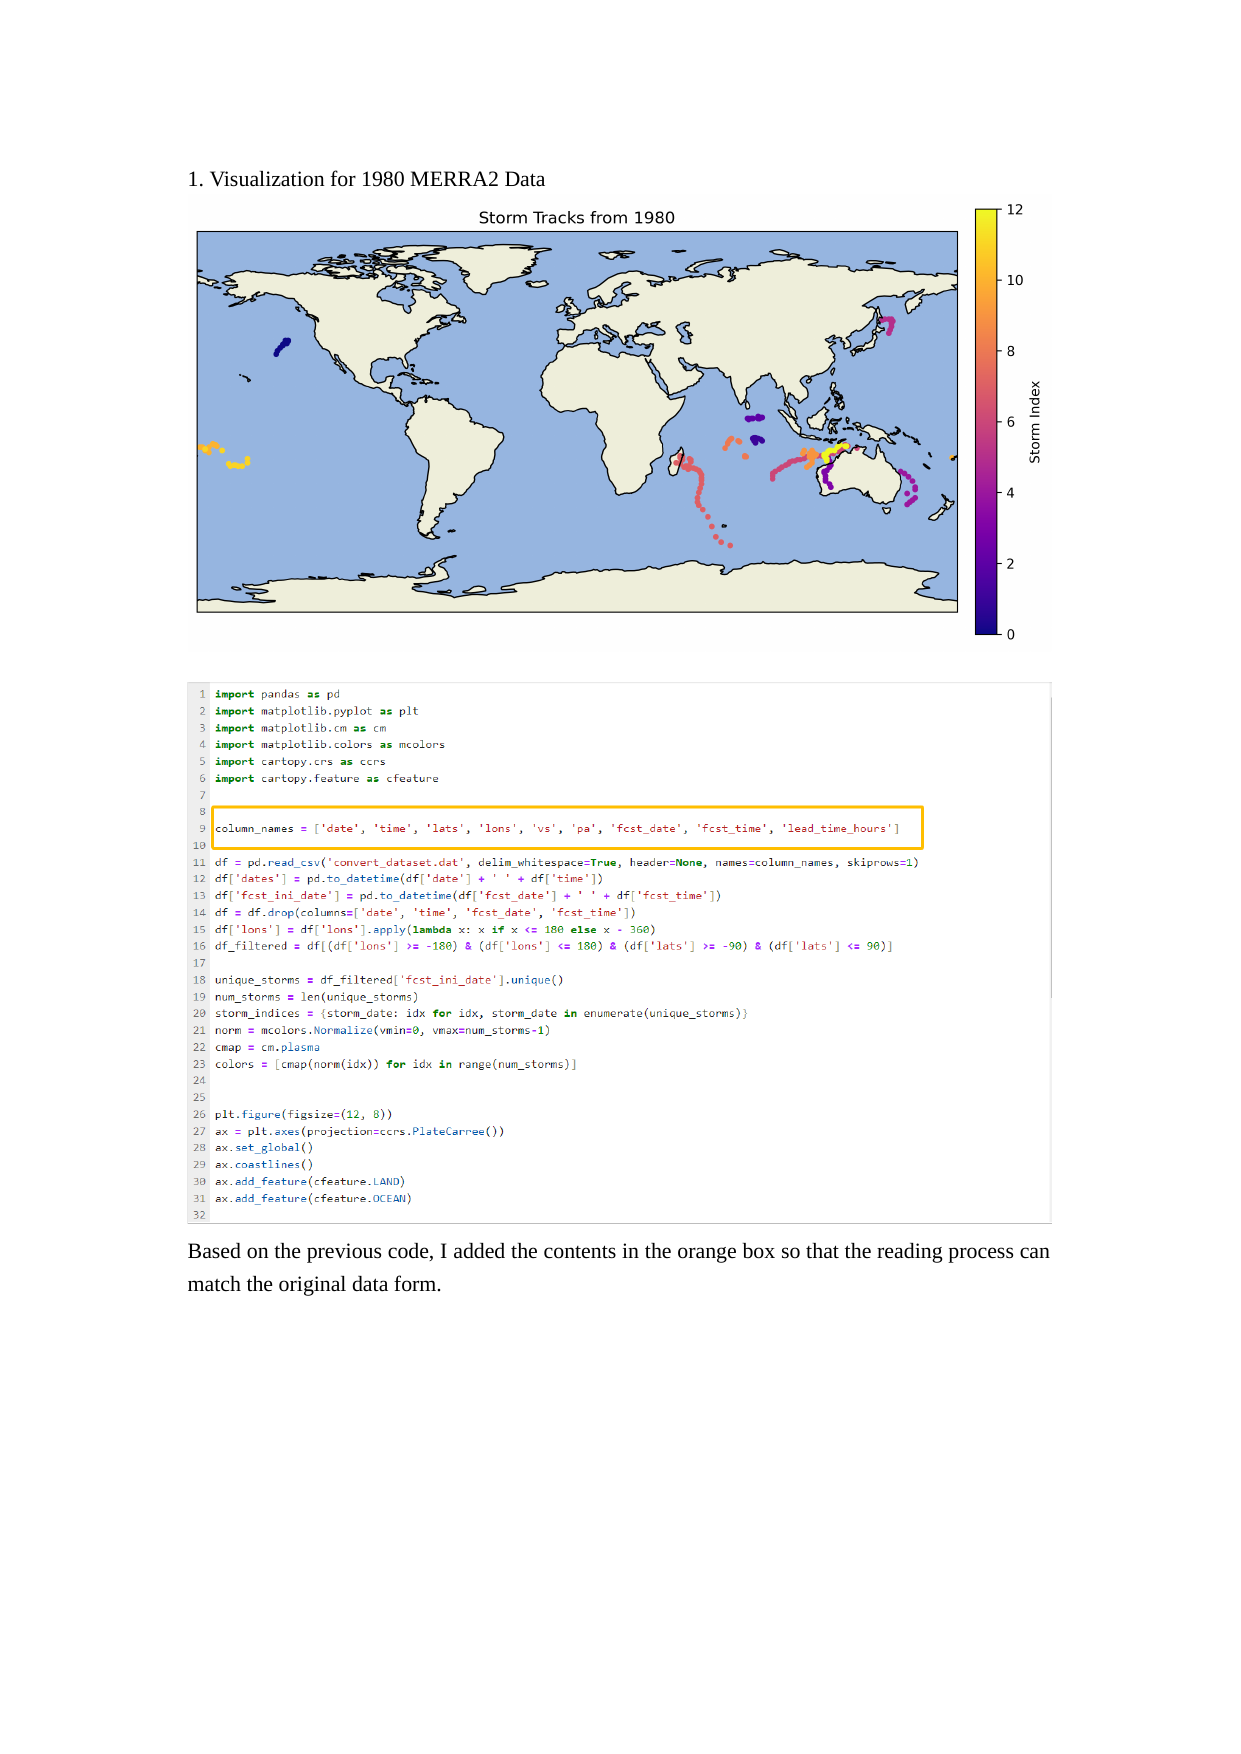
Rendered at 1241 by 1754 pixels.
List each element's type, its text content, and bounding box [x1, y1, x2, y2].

picture [187, 682, 1052, 1224]
picture [187, 194, 1052, 652]
list Visualization for 1980 MERRA2 Data [187, 162, 1053, 194]
text Based on the previous code, I added the contents in the orange box so that the reading process can match the original data form. [187, 1234, 1053, 1299]
